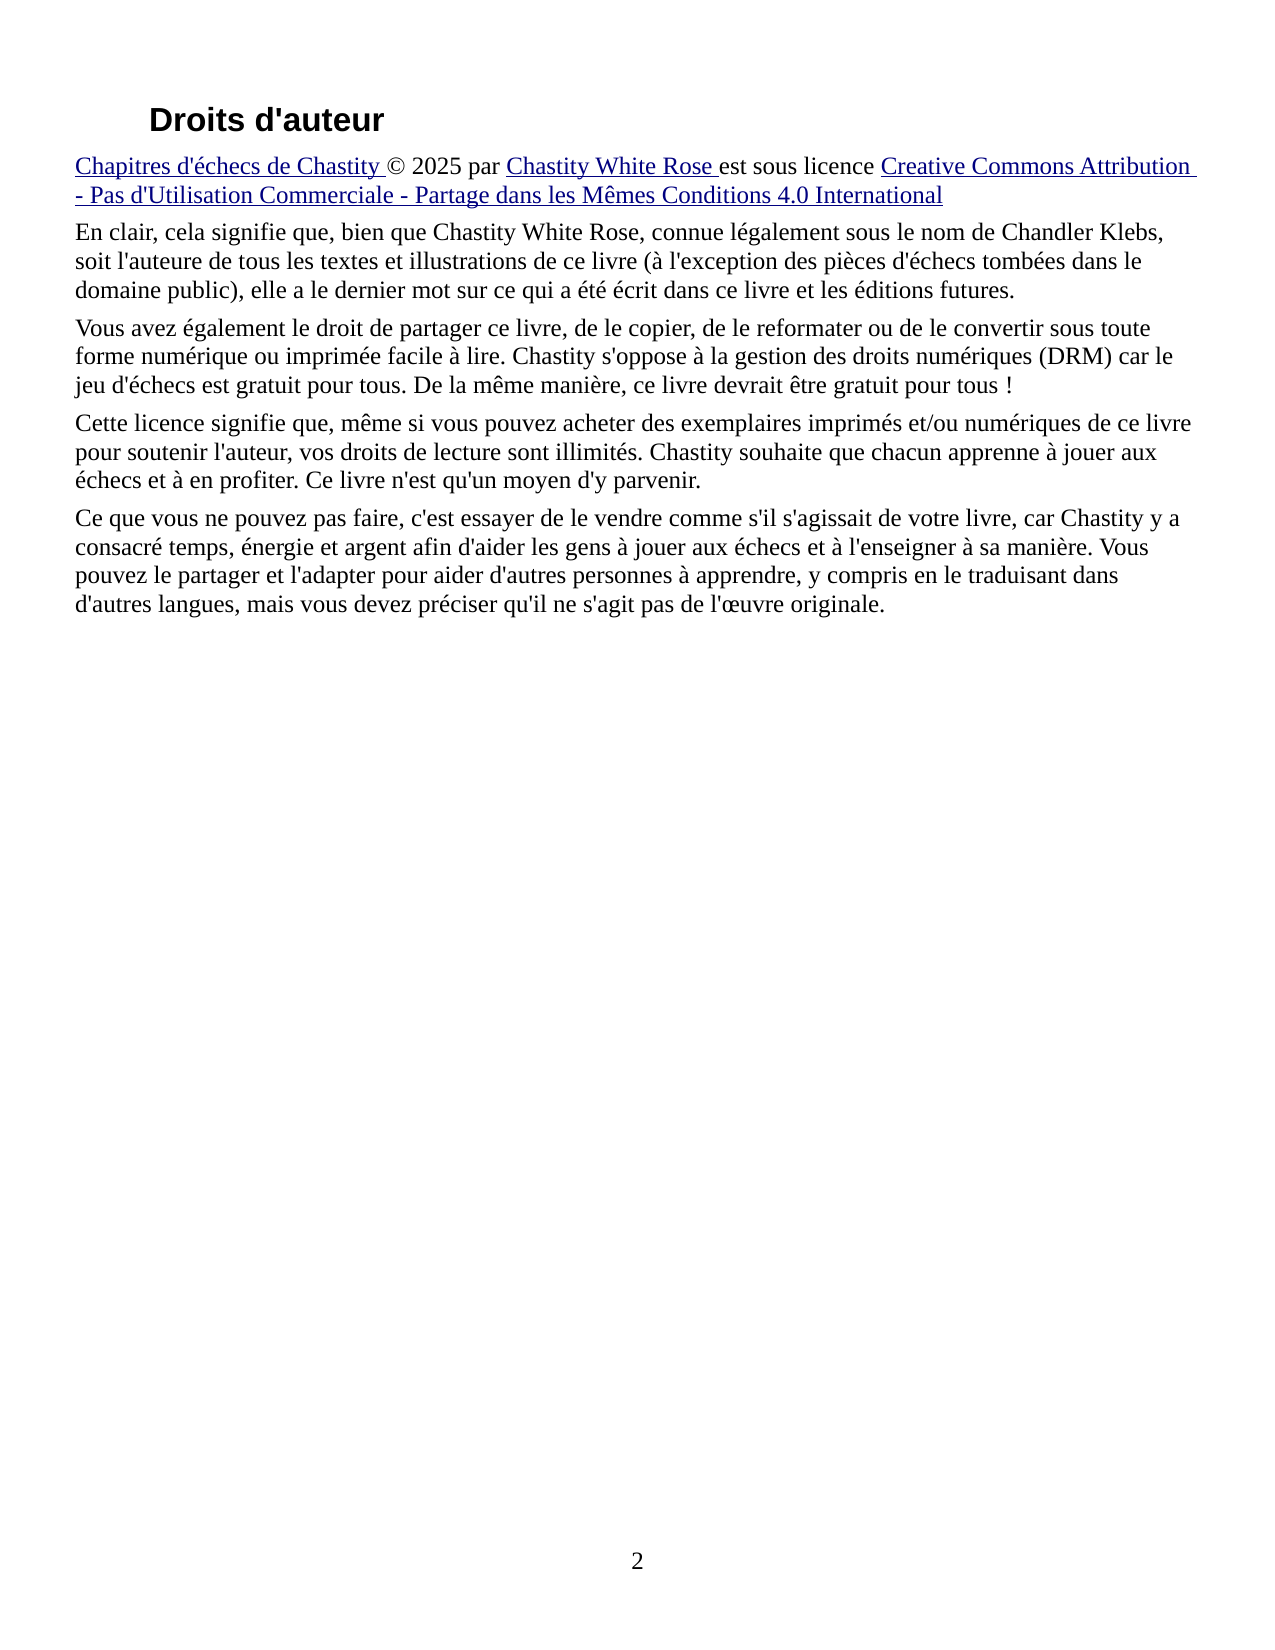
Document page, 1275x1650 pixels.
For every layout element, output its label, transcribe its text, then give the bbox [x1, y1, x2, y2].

text Ce que vous ne pouvez pas faire, c'est essayer de le vendre comme s'il s'agissait de votre livre, car Chastity y a consacré temps, énergie et argent afin d'aider les gens à jouer aux échecs et à l'enseigner à sa manière. Vous pouvez le partager et l'adapter pour aider d'autres personnes à apprendre, y compris en le traduisant dans d'autres langues, mais vous devez préciser qu'il ne s'agit pas de l'œuvre originale. [75, 503, 1200, 618]
subtitle Droits d'auteur [75, 100, 1200, 138]
text Vous avez également le droit de partager ce livre, de le copier, de le reformater ou de le convertir sous toute forme numérique ou imprimée facile à lire. Chastity s'oppose à la gestion des droits numériques (DRM) car le jeu d'échecs est gratuit pour tous. De la même manière, ce livre devrait être gratuit pour tous ! [75, 313, 1200, 399]
text Chapitres d'échecs de Chastity © 2025 par Chastity White Rose est sous licence Creative Commons Attribution - Pas d'Utilisation Commerciale - Partage dans les Mêmes Conditions 4.0 International [75, 151, 1200, 208]
text En clair, cela signifie que, bien que Chastity White Rose, connue légalement sous le nom de Chandler Klebs, soit l'auteure de tous les textes et illustrations de ce livre (à l'exception des pièces d'échecs tombées dans le domaine public), elle a le dernier mot sur ce qui a été écrit dans ce livre et les éditions futures. [75, 217, 1200, 304]
text Cette licence signifie que, même si vous pouvez acheter des exemplaires imprimés et/ou numériques de ce livre pour soutenir l'auteur, vos droits de lecture sont illimités. Chastity souhaite que chacun apprenne à jouer aux échecs et à en profiter. Ce livre n'est qu'un moyen d'y parvenir. [75, 408, 1200, 494]
